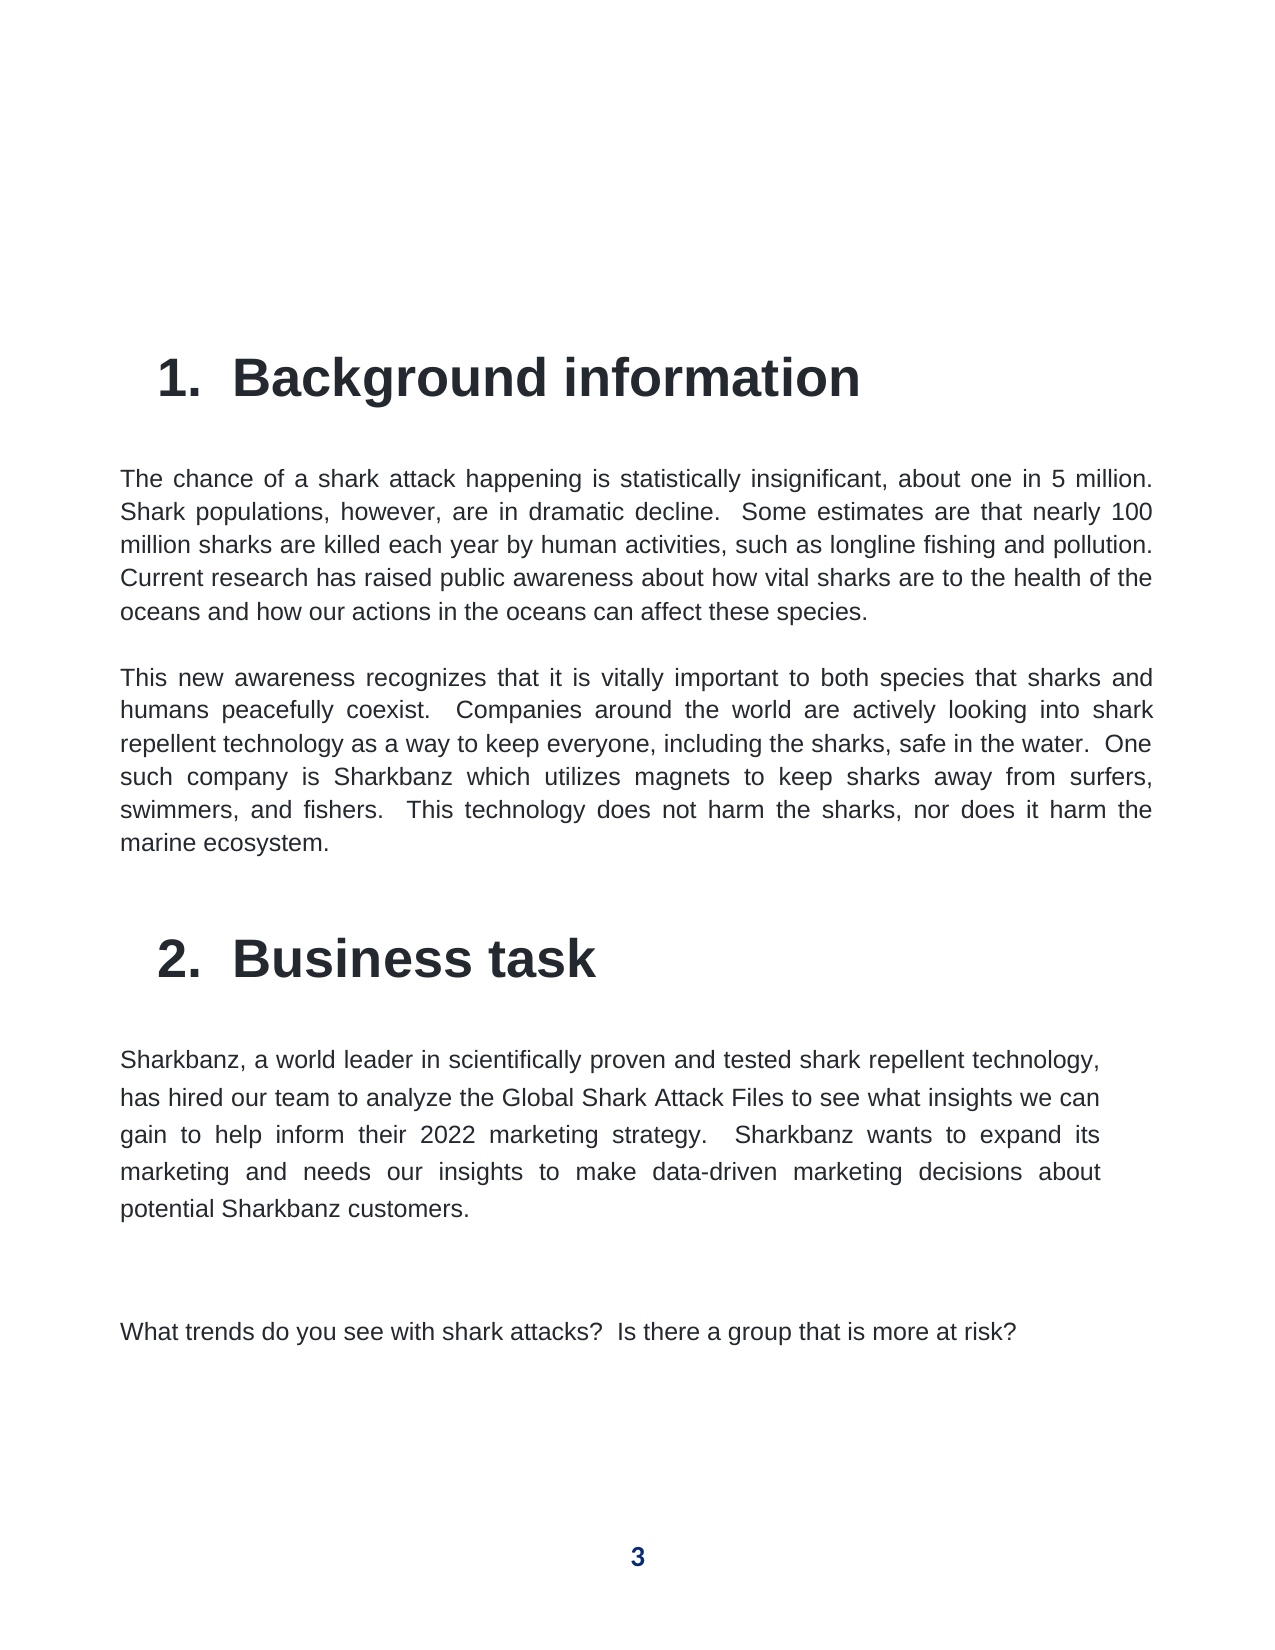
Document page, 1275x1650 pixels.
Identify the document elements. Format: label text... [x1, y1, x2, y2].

text What trends do you see with shark attacks? Is there a group that is more at risk? [120, 1317, 1102, 1346]
text This new awareness recognizes that it is vitally important to both species that sharks and humans peacefully coexist. Companies around the world are actively looking into shark repellent technology as a way to keep everyone, including the sharks, safe in the water. One such company is Sharkbanz which utilizes magnets to keep sharks away from surfers, swimmers, and fishers. This technology does not harm the sharks, nor does it harm the marine ecosystem. [120, 662, 1155, 856]
subtitle Background information [157, 346, 1155, 408]
subtitle Business task [157, 927, 1155, 989]
text The chance of a shark attack happening is statistically insignificant, about one in 5 million. Shark populations, however, are in dramatic decline. Some estimates are that nearly 100 million sharks are killed each year by human activities, such as longline fishing and pollution. Current research has raised public awareness about how vital sharks are to the health of the oceans and how our actions in the oceans can affect these species. [120, 464, 1155, 625]
text Sharkbanz, a world leader in scientifically proven and tested shark repellent technology, has hired our team to analyze the Global Shark Attack Files to see what insights we can gain to help inform their 2022 marketing strategy. Sharkbanz wants to expand its marketing and needs our insights to make data-driven marketing decisions about potential Sharkbanz customers. [120, 1045, 1102, 1223]
